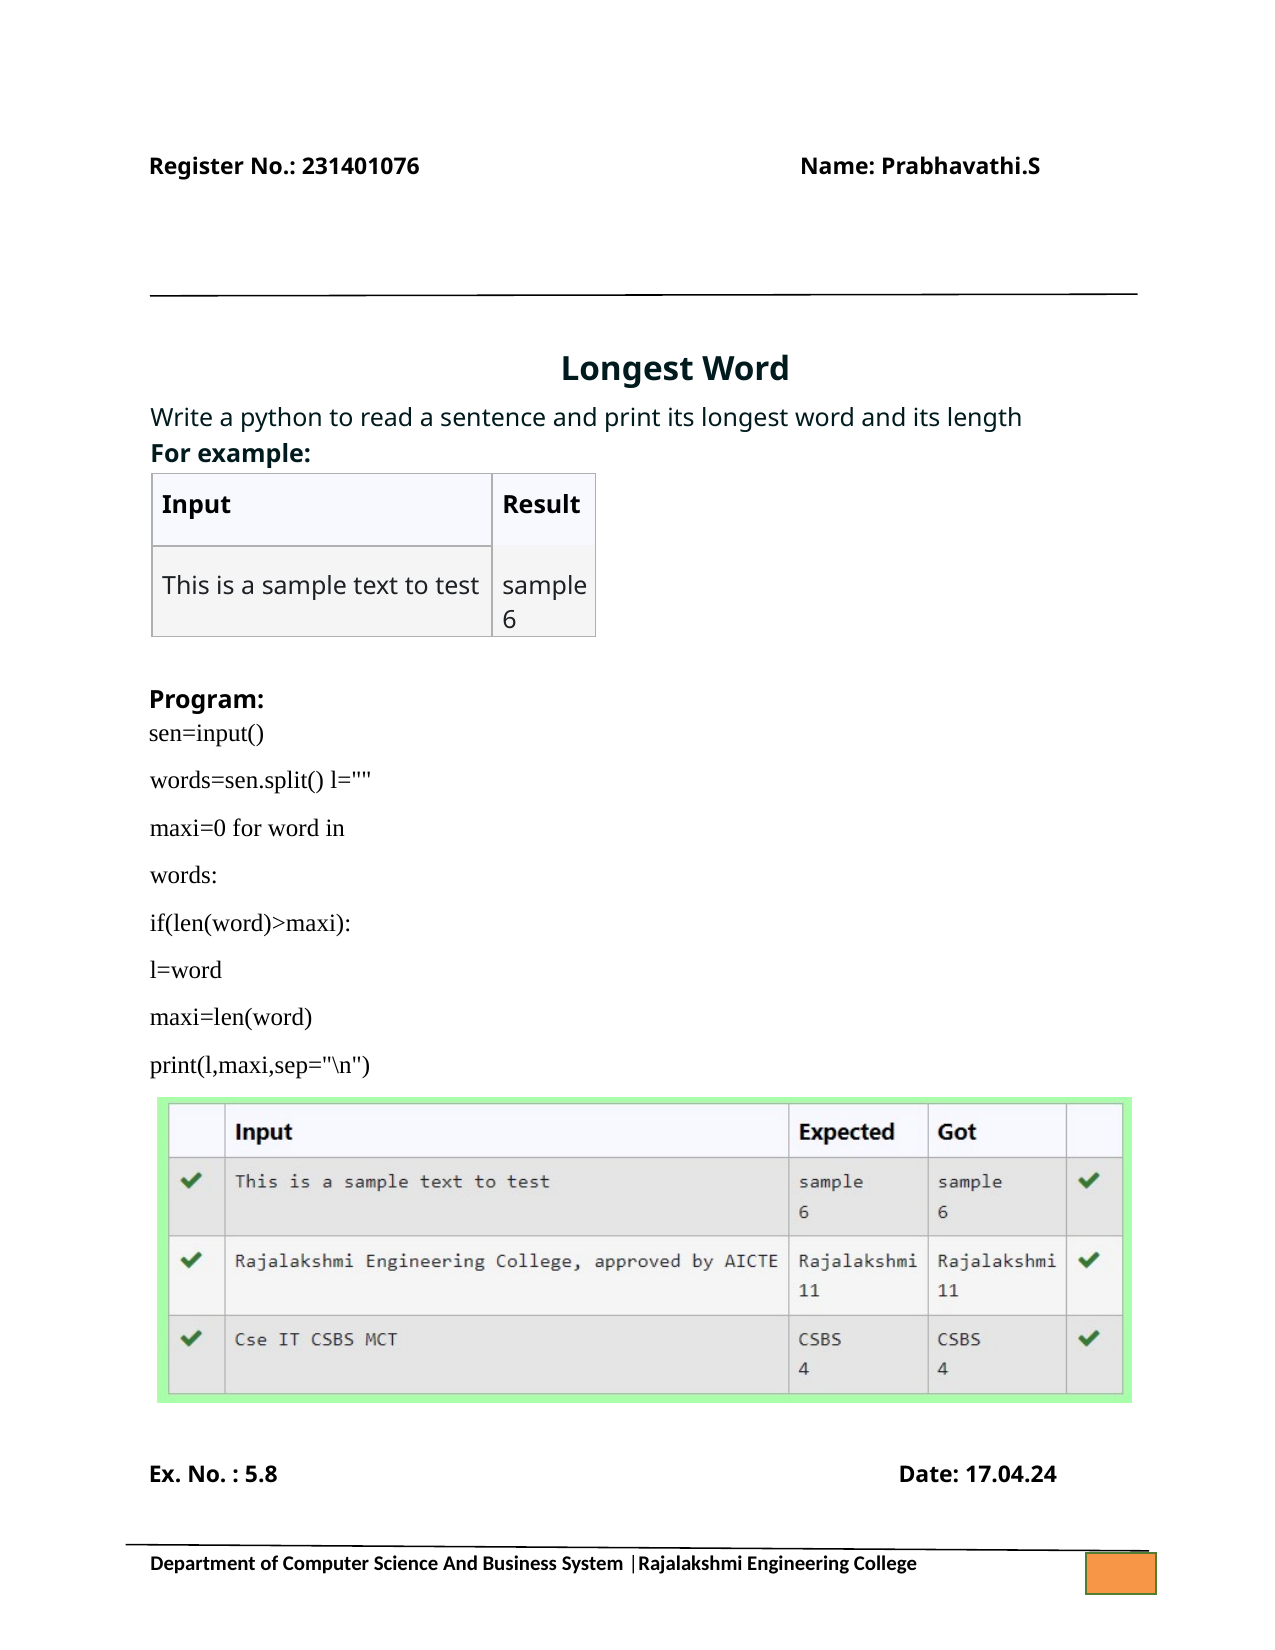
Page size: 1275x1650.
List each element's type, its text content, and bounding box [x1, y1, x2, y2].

table_header Input [153, 474, 491, 545]
subtitle Longest Word [218, 345, 1132, 391]
text Register No.: 231401076 Name: Prabhavathi.S [148, 150, 1132, 181]
picture [156, 1097, 1132, 1403]
text Write a python to read a sentence and print its longest word and its length For example: [150, 399, 1068, 470]
table_header Result [493, 474, 595, 545]
table_cell sample 6 [493, 555, 595, 636]
table_cell This is a sample text to test [153, 547, 491, 636]
text sen=input() words=sen.split() l="" maxi=0 for word in words: if(len(word)>maxi): l=word maxi=len(word) print(l,maxi,sep="\n") [148, 718, 376, 1079]
text Ex. No. : 5.8 Date: 17.04.24 [148, 1458, 1132, 1489]
text Program: [148, 681, 1132, 715]
